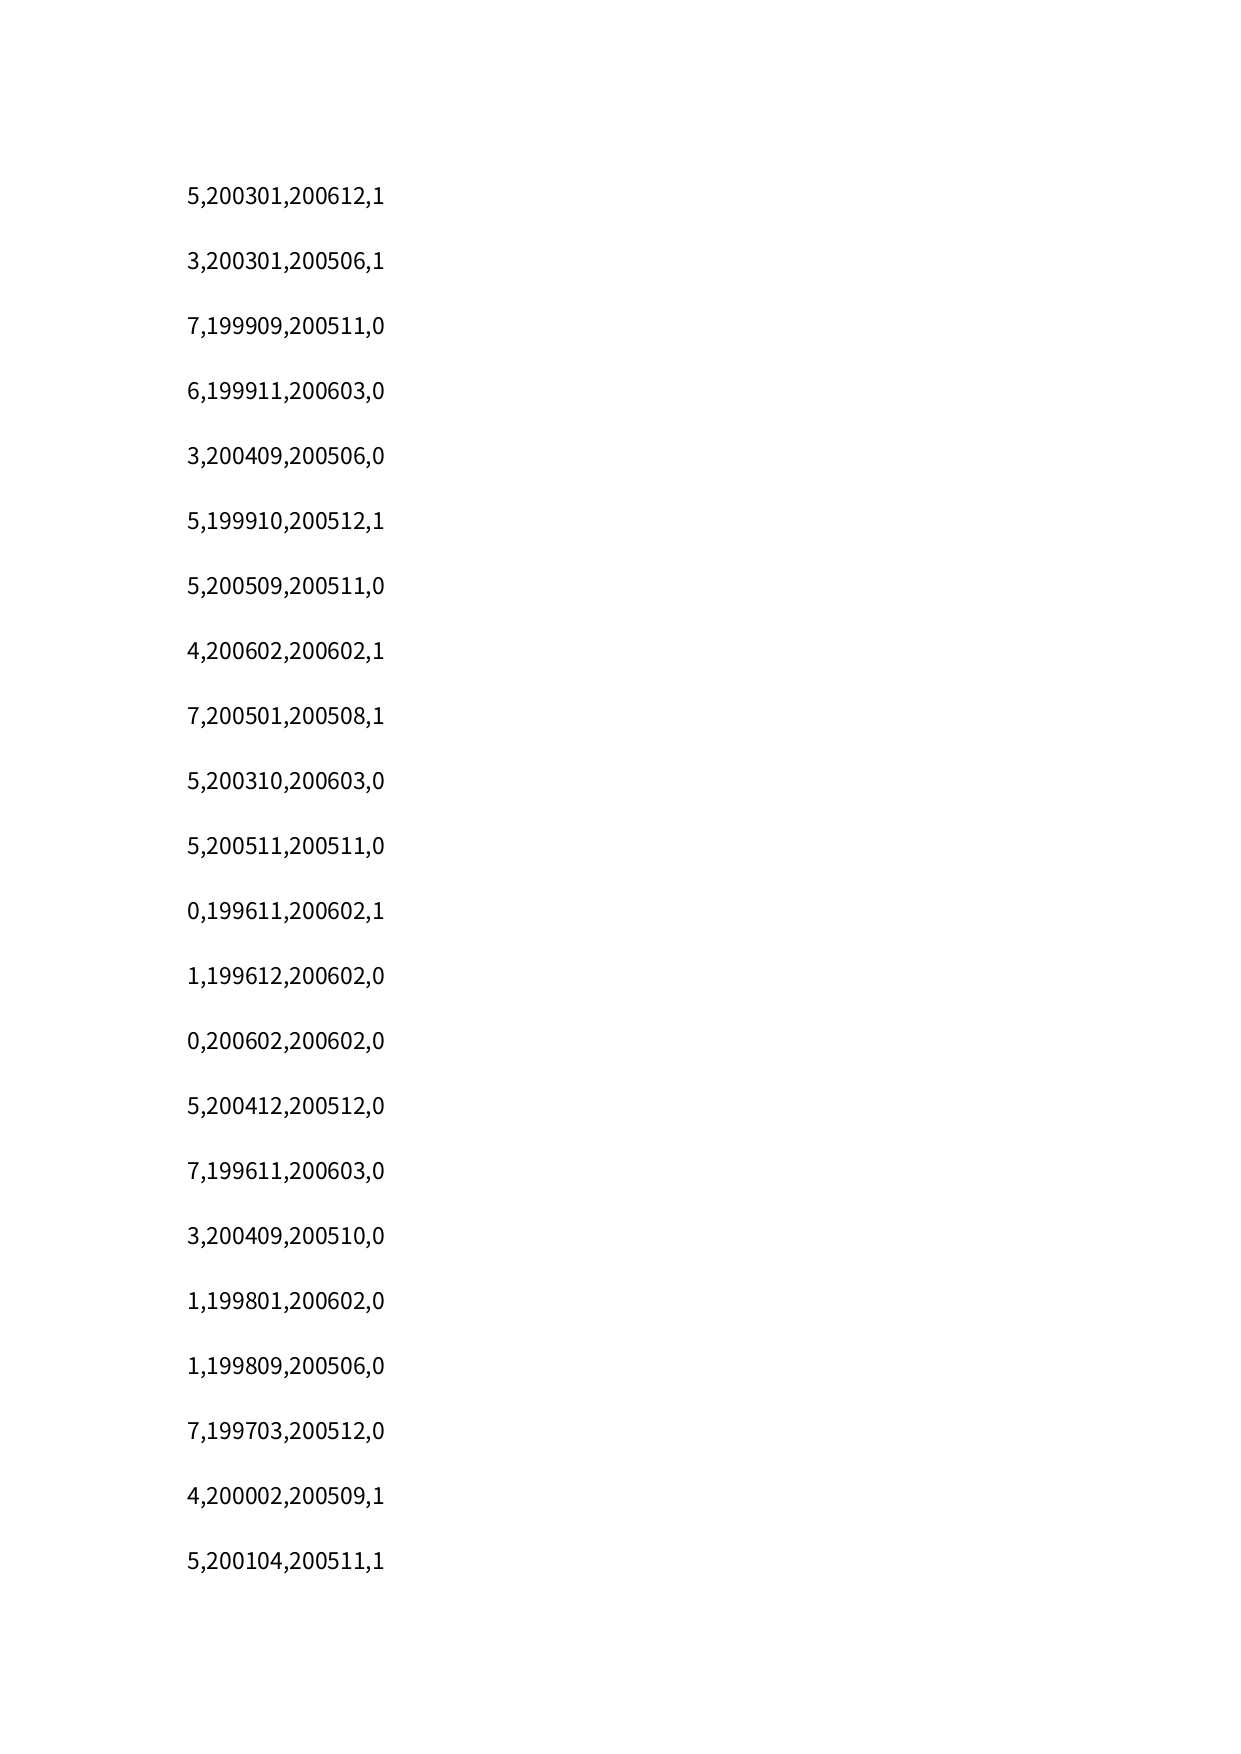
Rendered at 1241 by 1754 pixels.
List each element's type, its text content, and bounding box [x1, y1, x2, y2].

text 5,200511,200511,0 [187, 812, 1053, 877]
text 0,199611,200602,1 [187, 877, 1053, 942]
text 5,200104,200511,1 [187, 1527, 1053, 1592]
text 1,199612,200602,0 [187, 942, 1053, 1007]
text 5,200301,200612,1 [187, 162, 1053, 227]
text 3,200409,200510,0 [187, 1202, 1053, 1267]
text 5,200310,200603,0 [187, 747, 1053, 812]
text 5,199910,200512,1 [187, 487, 1053, 552]
text 7,199611,200603,0 [187, 1137, 1053, 1202]
text 0,200602,200602,0 [187, 1007, 1053, 1072]
text 6,199911,200603,0 [187, 357, 1053, 422]
text 7,199703,200512,0 [187, 1397, 1053, 1462]
text 3,200301,200506,1 [187, 227, 1053, 292]
text 5,200509,200511,0 [187, 552, 1053, 617]
text 7,200501,200508,1 [187, 682, 1053, 747]
text 3,200409,200506,0 [187, 422, 1053, 487]
text 5,200412,200512,0 [187, 1072, 1053, 1137]
text 4,200002,200509,1 [187, 1462, 1053, 1527]
text 1,199801,200602,0 [187, 1267, 1053, 1332]
text 4,200602,200602,1 [187, 617, 1053, 682]
text 1,199809,200506,0 [187, 1332, 1053, 1397]
text 7,199909,200511,0 [187, 292, 1053, 357]
